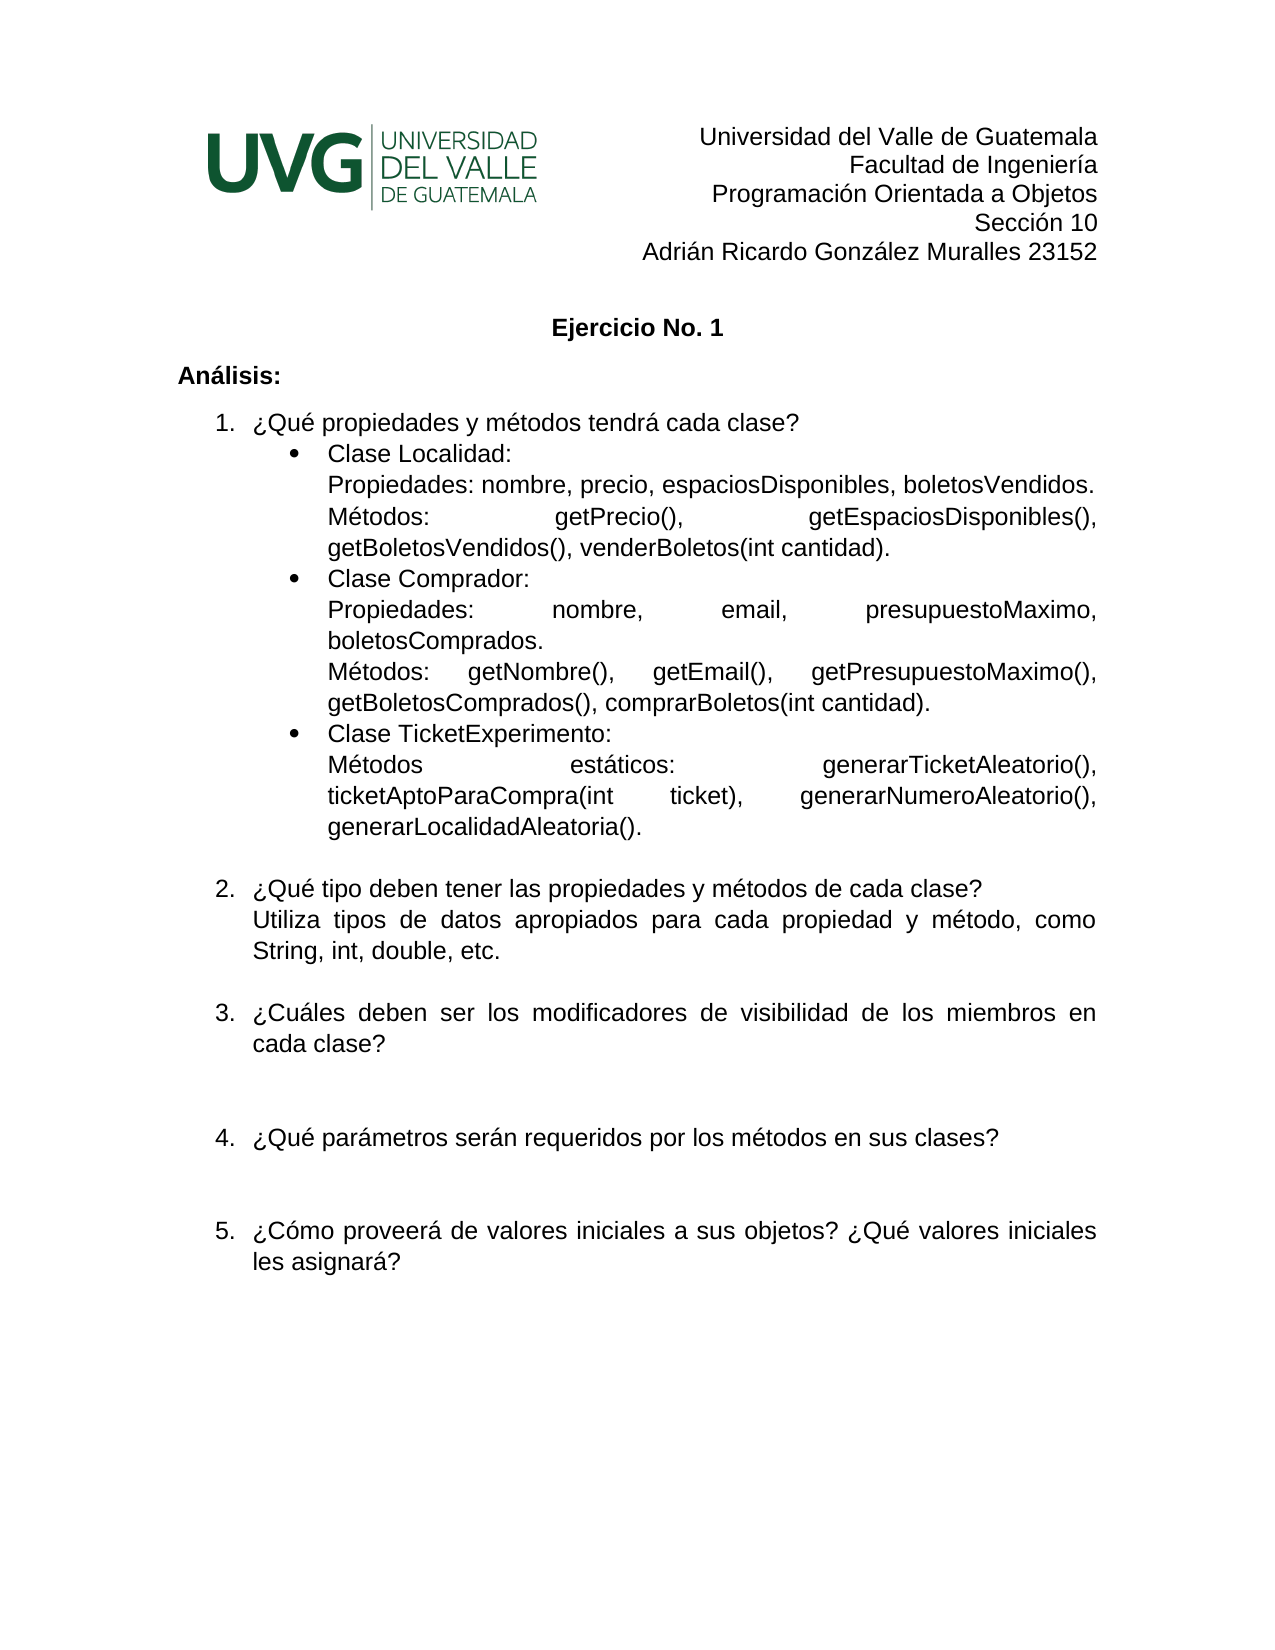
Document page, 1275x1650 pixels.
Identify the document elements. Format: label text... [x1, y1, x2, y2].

list Clase TicketExperimento: [290, 719, 1098, 748]
list Métodos: getNombre(), getEmail(), getPresupuestoMaximo(), getBoletosComprados(), comprarBoletos(int cantidad). [327, 657, 1098, 717]
text Análisis: [177, 361, 1098, 389]
list ¿Qué parámetros serán requeridos por los métodos en sus clases? [215, 1123, 1098, 1151]
list Métodos estáticos: generarTicketAleatorio(), ticketAptoParaCompra(int ticket), generarNumeroAleatorio(), generarLocalidadAleatoria(). [327, 750, 1098, 841]
list Métodos: getPrecio(), getEspaciosDisponibles(), getBoletosVendidos(), venderBoletos(int cantidad). [327, 502, 1098, 561]
list Propiedades: nombre, precio, espaciosDisponibles, boletosVendidos. [327, 471, 1098, 499]
list ¿Qué propiedades y métodos tendrá cada clase? [215, 408, 1098, 437]
text Ejercicio No. 1 [177, 313, 1098, 342]
list ¿Cuáles deben ser los modificadores de visibilidad de los miembros en cada clase? [215, 998, 1098, 1058]
list Clase Localidad: [290, 439, 1098, 468]
list ¿Cómo proveerá de valores iniciales a sus objetos? ¿Qué valores iniciales les asignará? [215, 1216, 1098, 1276]
picture [177, 73, 567, 234]
list Propiedades: nombre, email, presupuestoMaximo, boletosComprados. [327, 595, 1098, 654]
list Clase Comprador: [290, 564, 1098, 592]
list ¿Qué tipo deben tener las propiedades y métodos de cada clase? [215, 874, 1098, 903]
list Utiliza tipos de datos apropiados para cada propiedad y método, como String, int, double, etc. [252, 905, 1098, 965]
